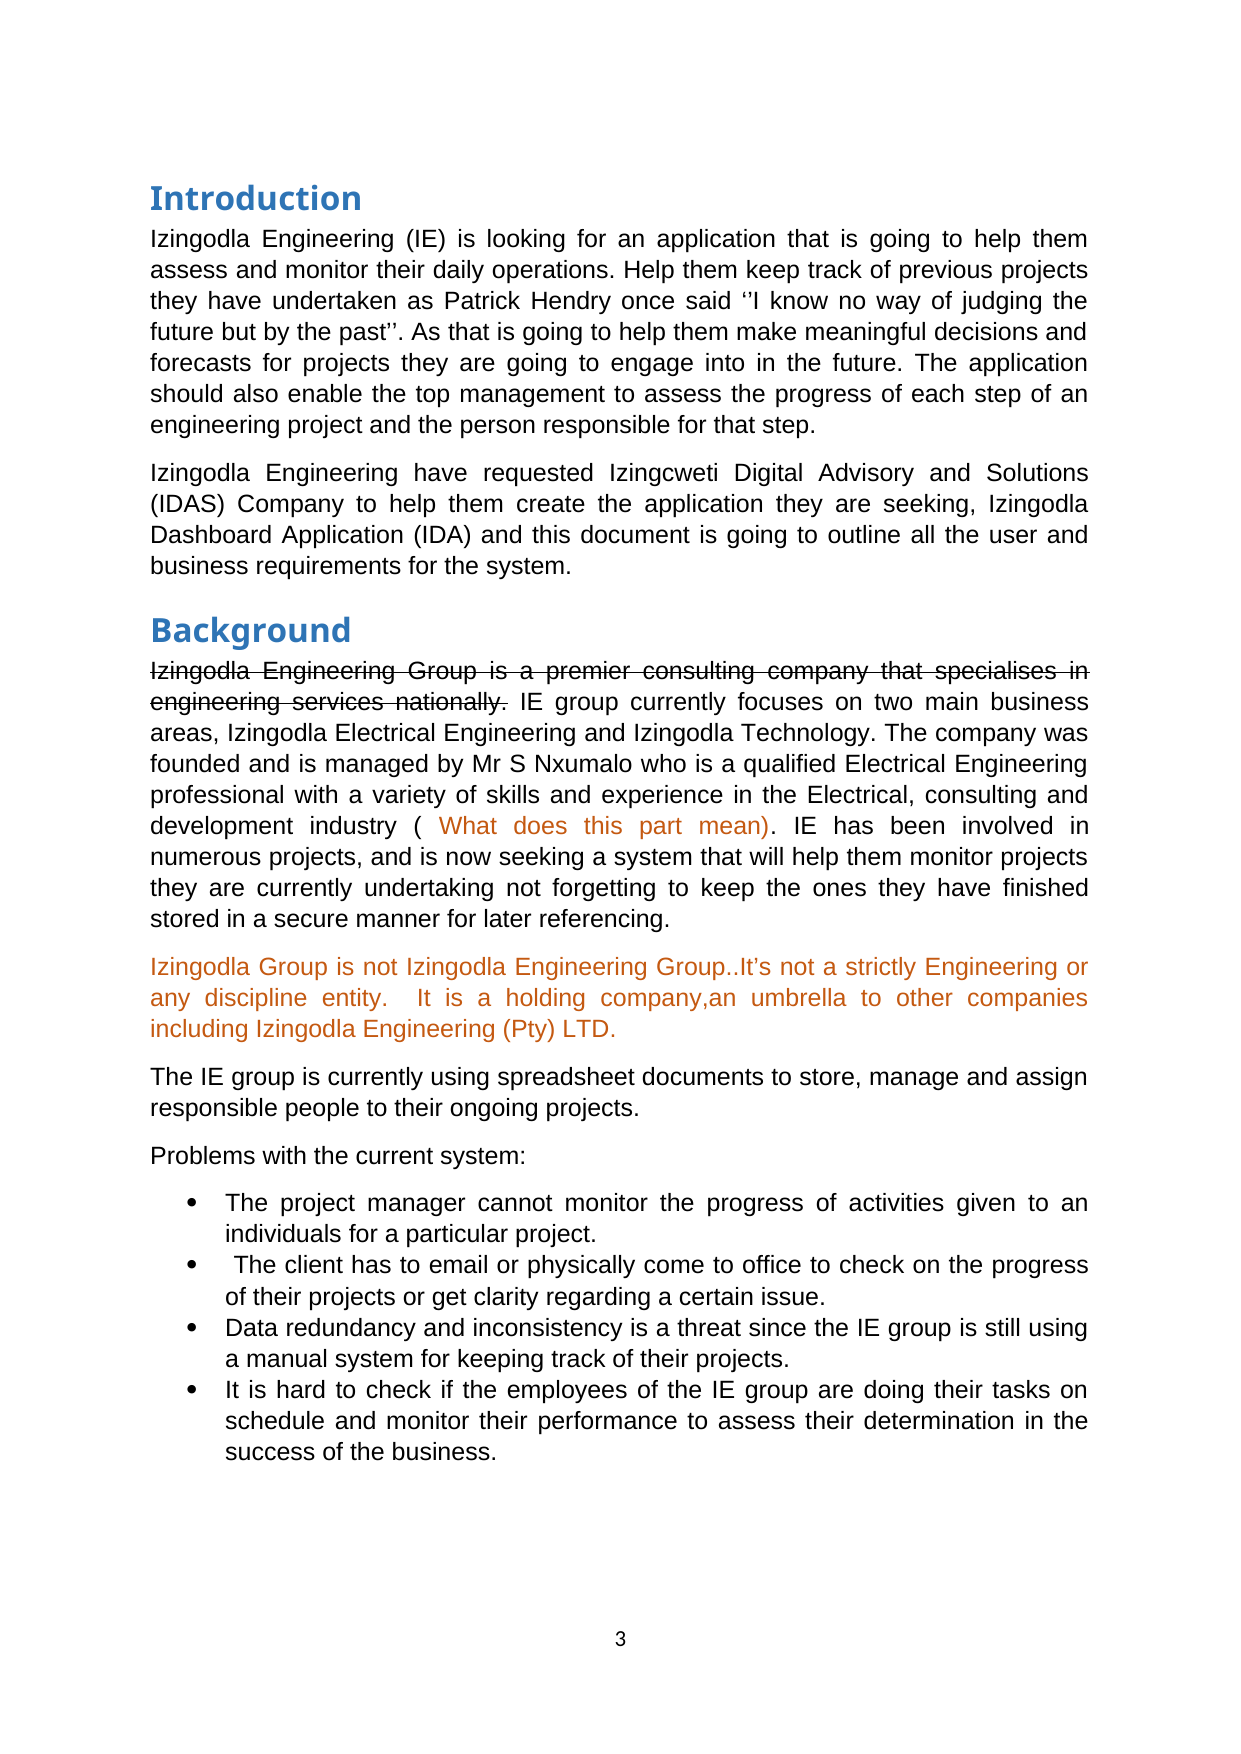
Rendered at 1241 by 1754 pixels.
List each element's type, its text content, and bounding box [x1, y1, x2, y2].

text Problems with the current system: [150, 1141, 1090, 1169]
subtitle Introduction [150, 175, 1090, 220]
text The IE group is currently using spreadsheet documents to store, manage and assign responsible people to their ongoing projects. [150, 1062, 1090, 1122]
list It is hard to check if the employees of the IE group are doing their tasks on schedule and monitor their performance to assess their determination in the success of the business. [187, 1375, 1090, 1466]
text Izingodla Engineering Group is a premier consulting company that specialises in engineering services nationally. IE group currently focuses on two main business areas, Izingodla Electrical Engineering and Izingodla Technology. The company was founded and is managed by Mr S Nxumalo who is a qualified Electrical Engineering professional with a variety of skills and experience in the Electrical, consulting and development industry ( What does this part mean). IE has been involved in numerous projects, and is now seeking a system that will help them monitor projects they are currently undertaking not forgetting to keep the ones they have finished stored in a secure manner for later referencing. [150, 673, 1090, 933]
text Izingodla Engineering have requested Izingcweti Digital Advisory and Solutions (IDAS) Company to help them create the application they are seeking, Izingodla Dashboard Application (IDA) and this document is going to outline all the user and business requirements for the system. [150, 458, 1090, 580]
list Data redundancy and inconsistency is a threat since the IE group is still using a manual system for keeping track of their projects. [187, 1313, 1090, 1373]
list The client has to email or physically come to office to check on the progress of their projects or get clarity regarding a certain issue. [187, 1251, 1090, 1310]
text Izingodla Engineering (IE) is looking for an application that is going to help them assess and monitor their daily operations. Help them keep track of previous projects they have undertaken as Patrick Hendry once said ‘’I know no way of judging the future but by the past’’. As that is going to help them make meaningful decisions and forecasts for projects they are going to engage into in the future. The application should also enable the top management to assess the progress of each step of an engineering project and the person responsible for that step. [150, 224, 1090, 439]
text Izingodla Group is not Izingodla Engineering Group..It’s not a strictly Engineering or any discipline entity. It is a holding company,an umbrella to other companies including Izingodla Engineering (Pty) LTD. [150, 952, 1090, 1043]
subtitle Background [150, 607, 1090, 652]
list The project manager cannot monitor the progress of activities given to an individuals for a particular project. [187, 1188, 1090, 1248]
